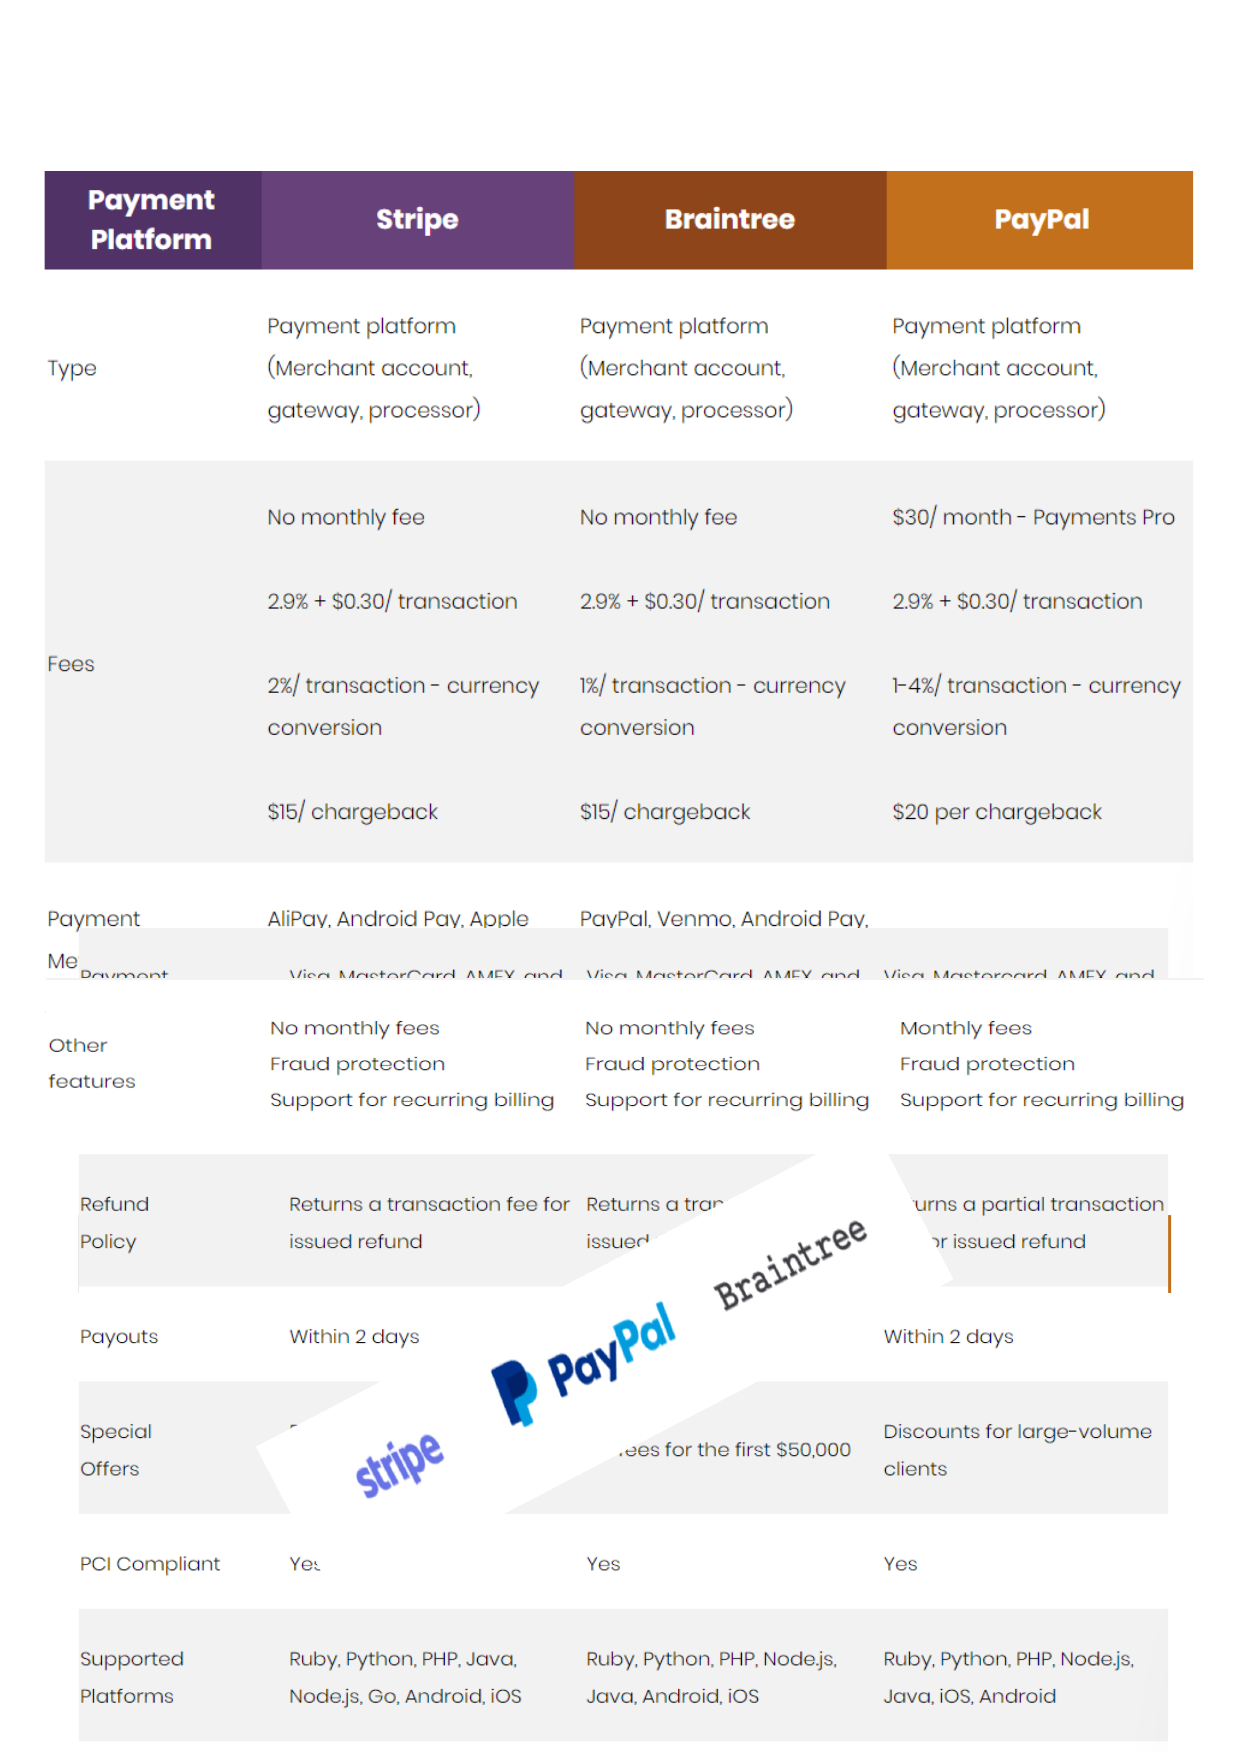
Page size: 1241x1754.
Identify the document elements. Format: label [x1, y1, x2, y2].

picture [43, 171, 1204, 1750]
